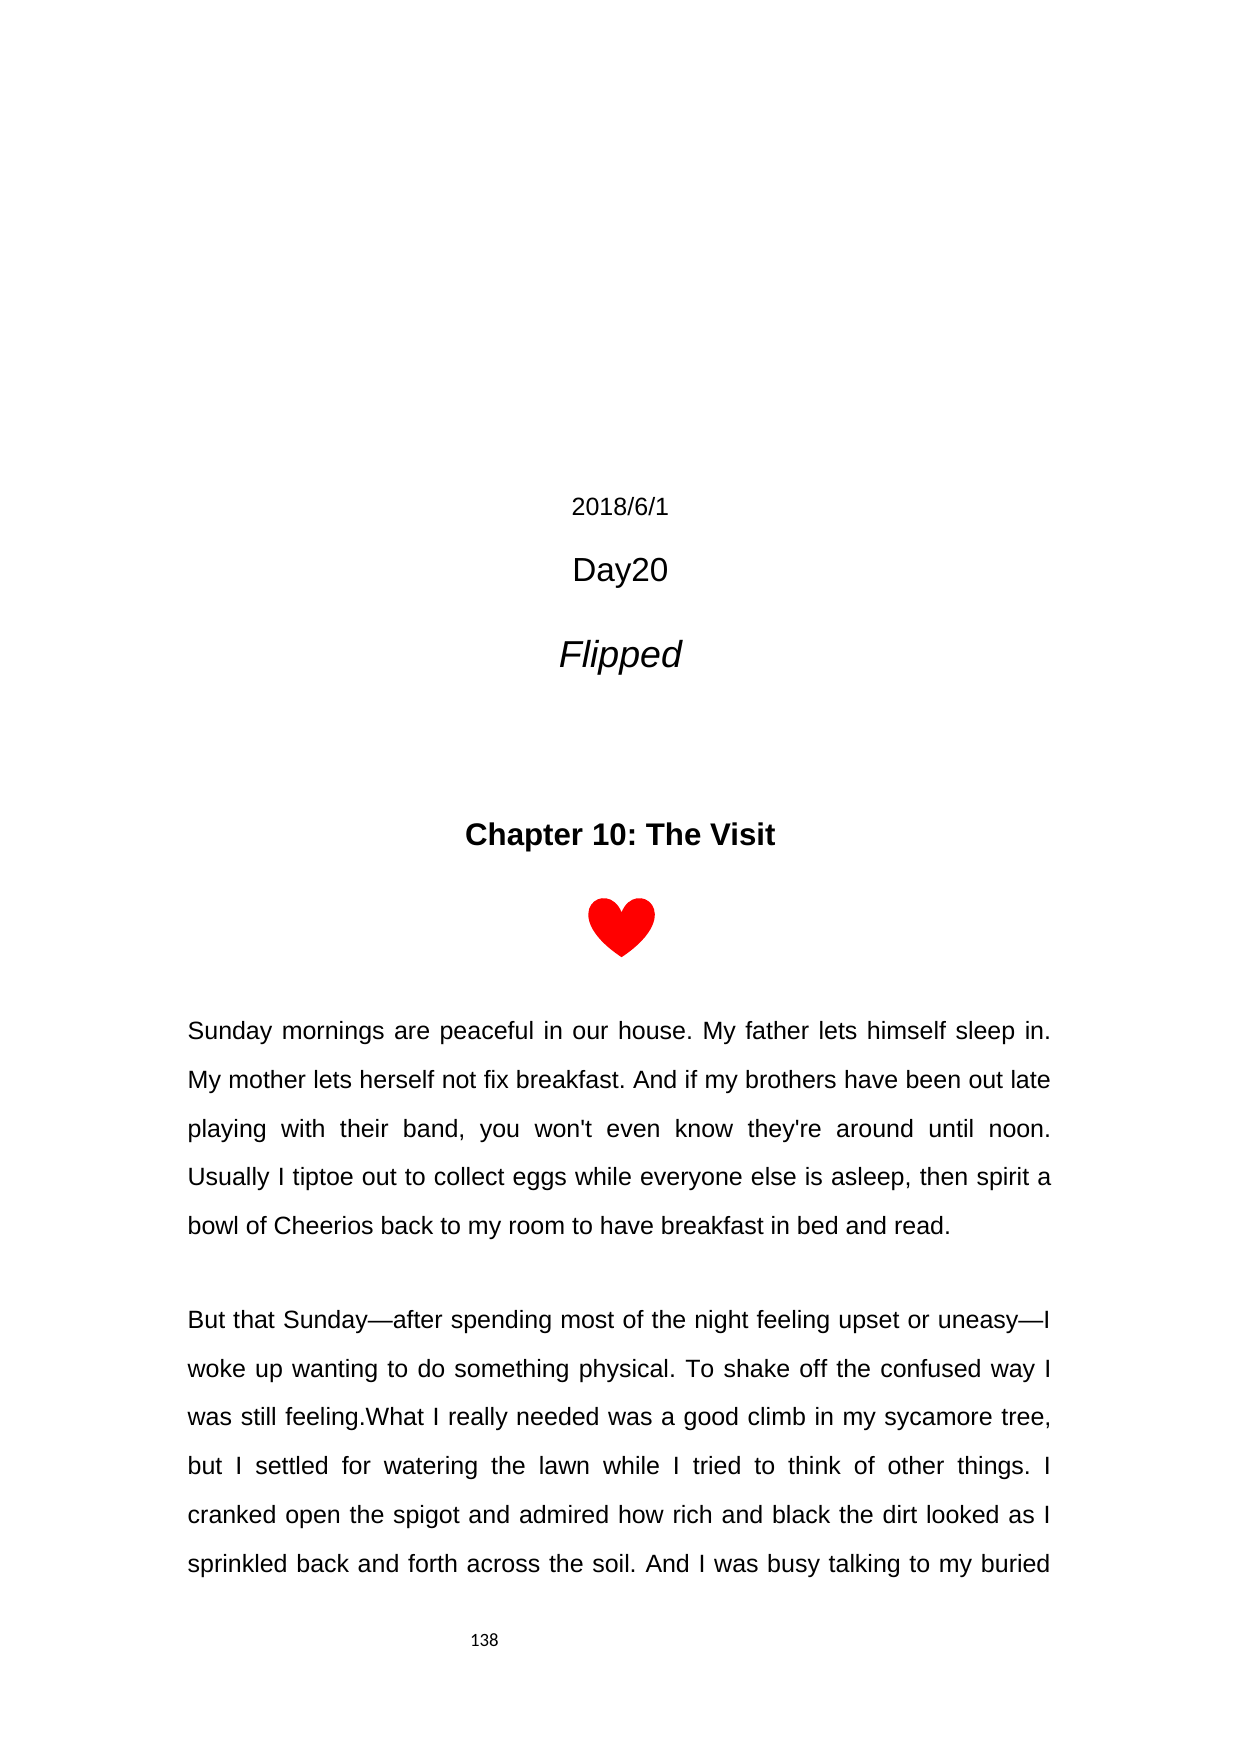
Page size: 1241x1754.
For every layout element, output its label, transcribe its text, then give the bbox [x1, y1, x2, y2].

text Flipped [187, 621, 1053, 686]
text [187, 1303, 1053, 1579]
text Sunday mornings are peaceful in our house. My father lets himself sleep in. My mother lets herself not fix breakfast. And if my brothers have been out late playing with their band, you won't even know they're around until noon. Usually I tiptoe out to collect eggs while everyone else is asleep, then spirit a bowl of Cheerios back to my room to have breakfast in bed and read. [187, 1014, 1053, 1242]
subtitle Chapter 10: The Visit [187, 801, 1053, 866]
text 2018/6/1 [187, 490, 1053, 523]
text Day20 [187, 537, 1053, 602]
